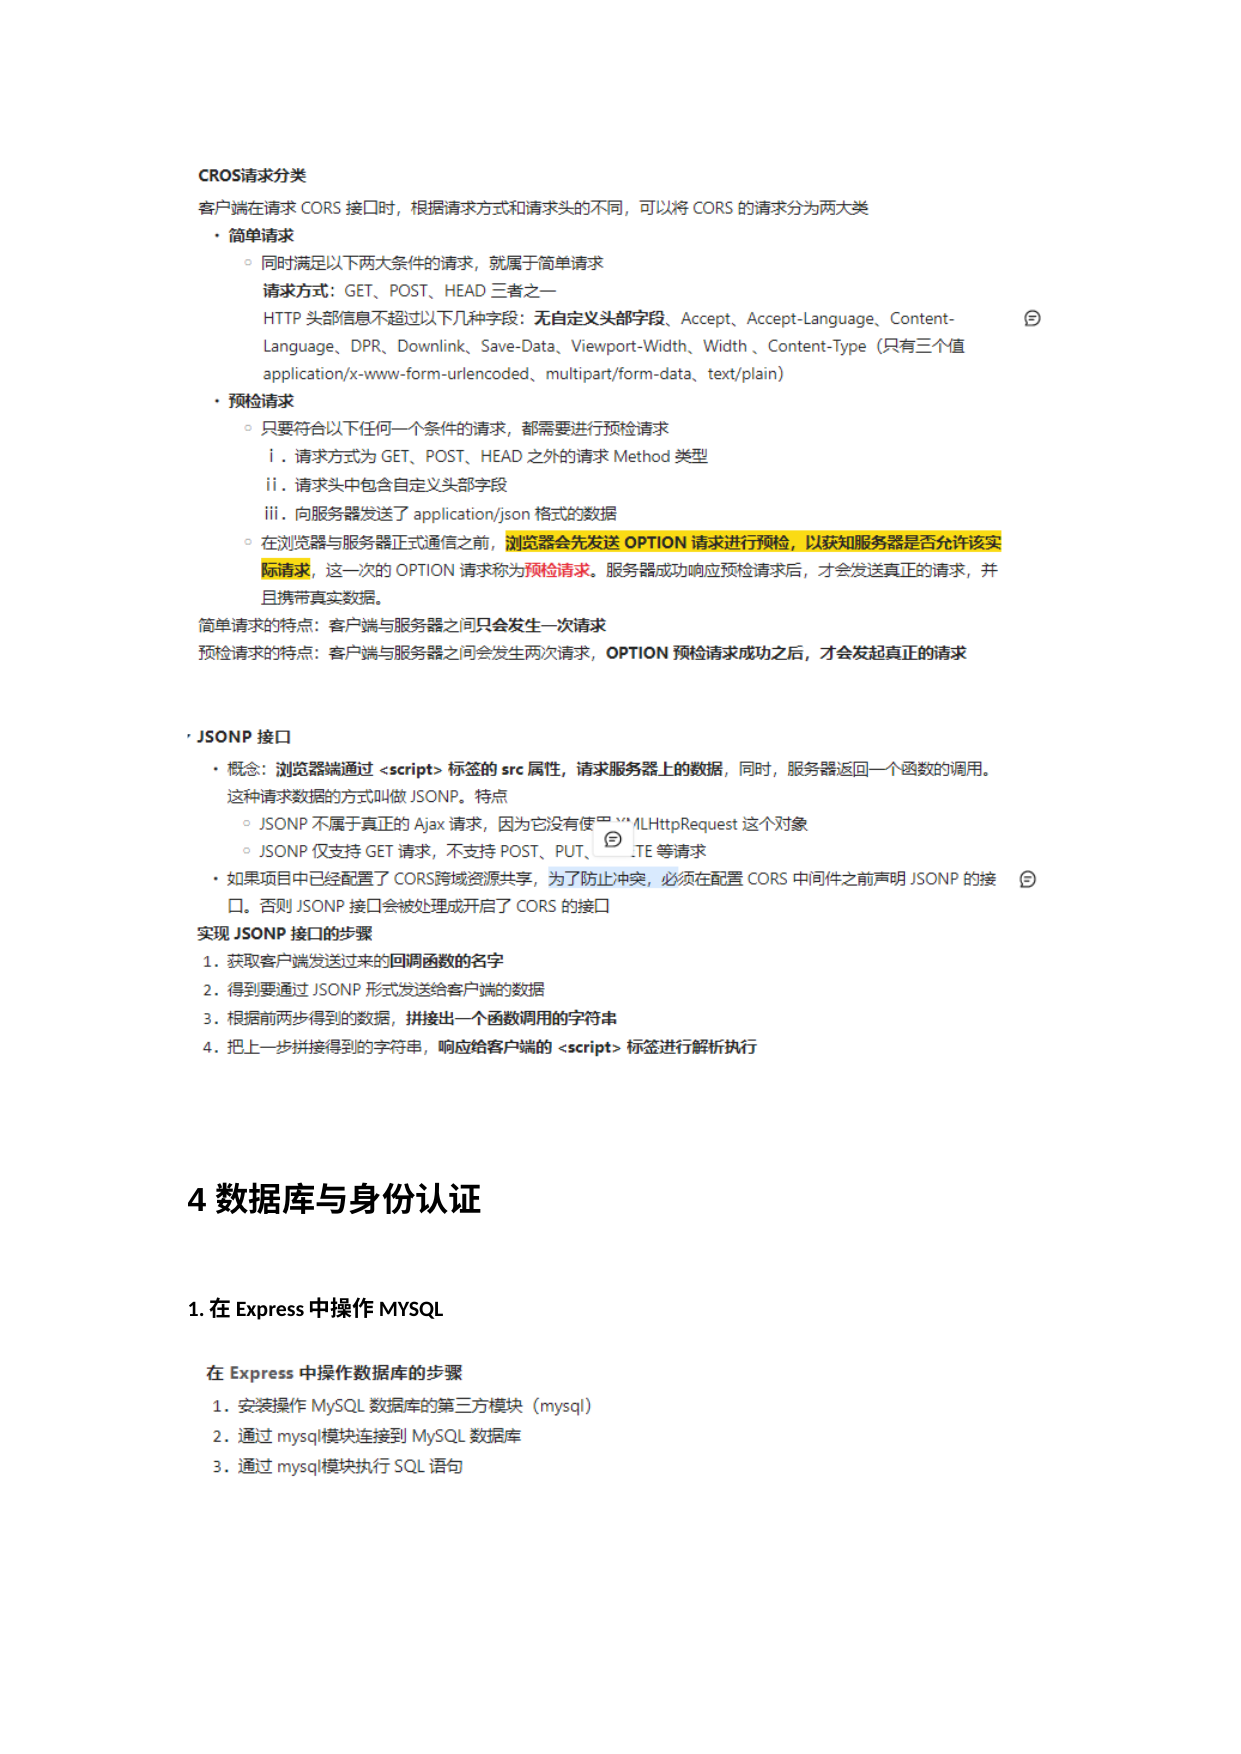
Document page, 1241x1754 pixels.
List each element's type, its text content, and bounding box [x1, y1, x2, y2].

subtitle 4 数据库与身份认证 [187, 1164, 1053, 1229]
picture [187, 1355, 714, 1495]
picture [187, 162, 1053, 672]
picture [187, 714, 1053, 1073]
list 在Express中操作MYSQL [187, 1291, 1053, 1323]
